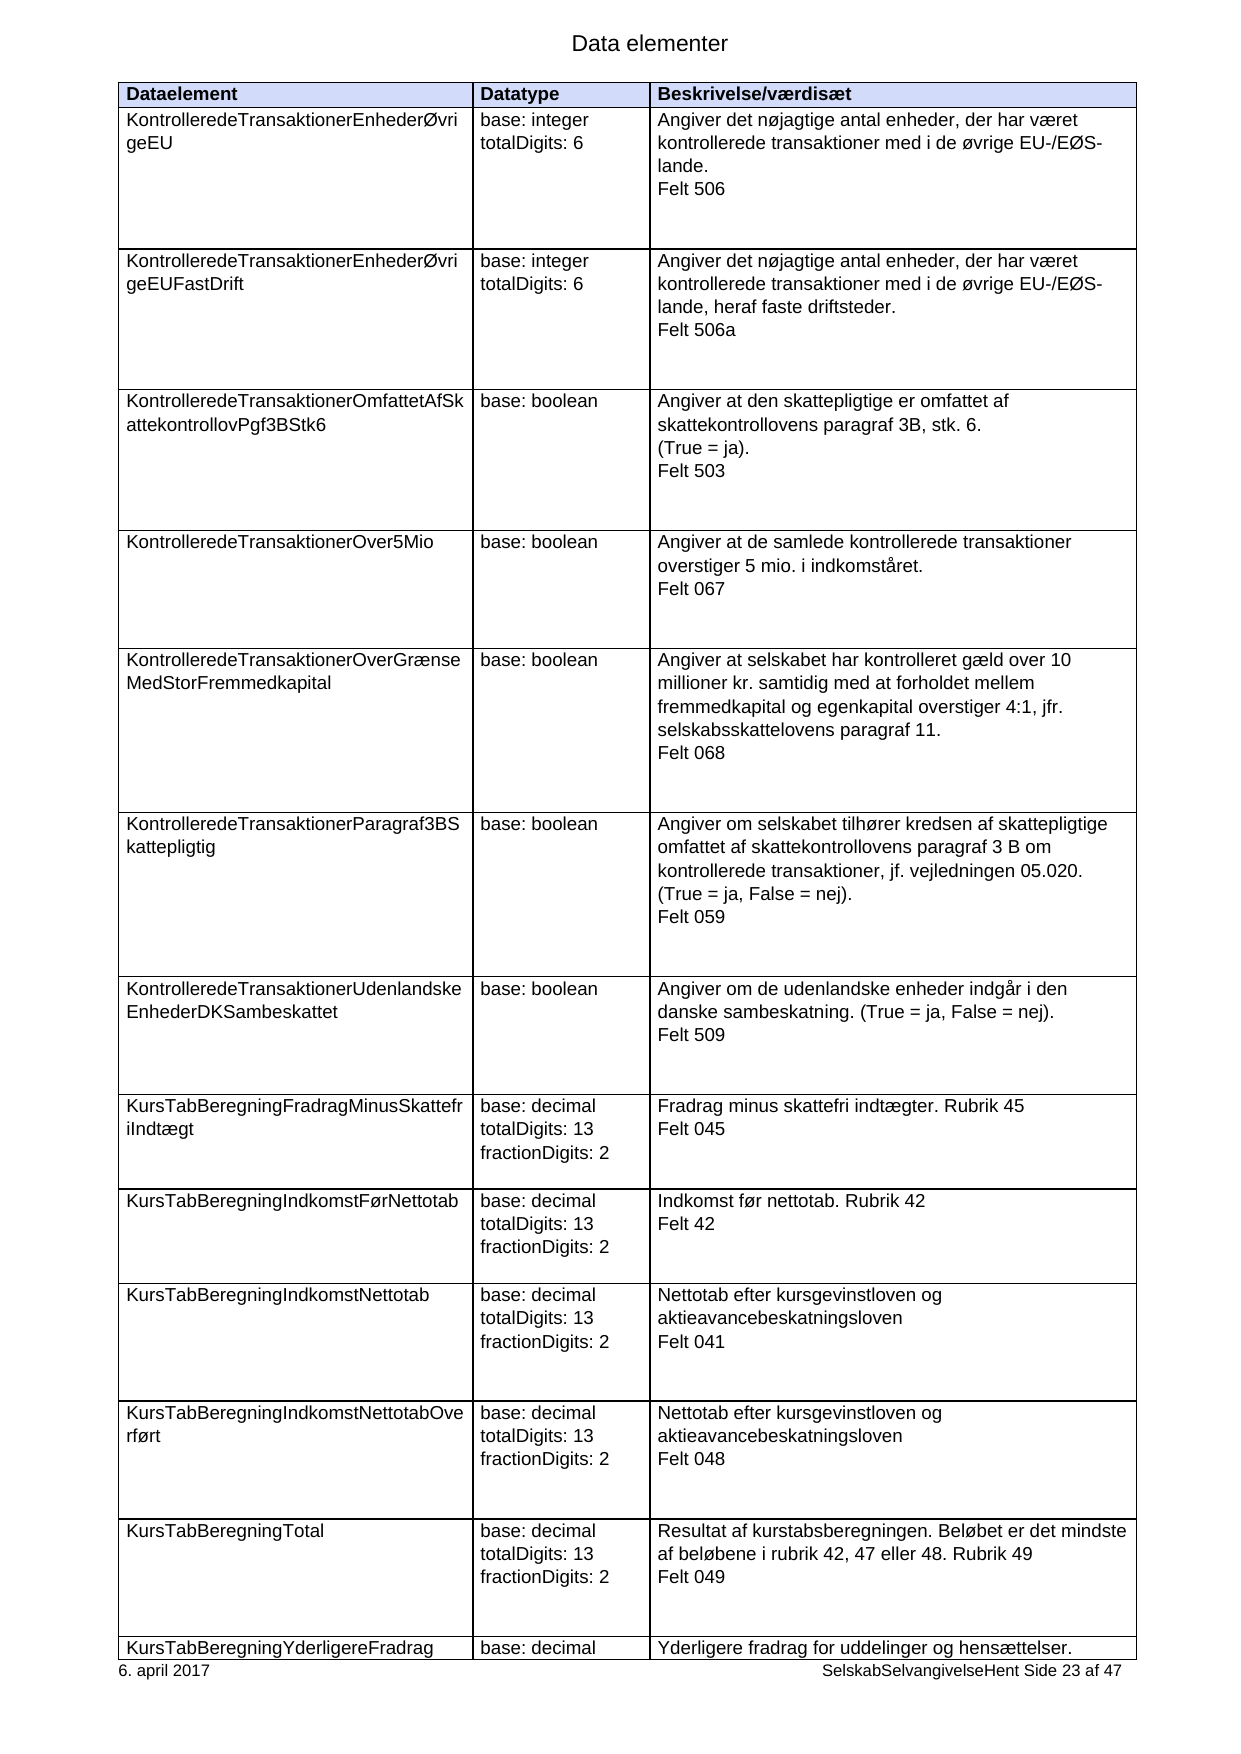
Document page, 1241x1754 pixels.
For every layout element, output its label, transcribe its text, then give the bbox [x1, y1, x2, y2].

table_cell Indkomst før nettotab. Rubrik 42 Felt 42 [651, 1190, 1136, 1282]
table_cell base: boolean [474, 977, 649, 1093]
table_cell KontrolleredeTransaktionerEnhederØvrigeEUFastDrift [119, 250, 472, 389]
table_cell KursTabBeregningIndkomstNettotabOverført [119, 1402, 472, 1518]
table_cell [474, 1520, 649, 1636]
table_cell base: decimal totalDigits: 13 fractionDigits: 2 [474, 1402, 649, 1518]
table_cell base: boolean [474, 649, 649, 812]
table_cell Angiver at den skattepligtige er omfattet af skattekontrollovens paragraf 3B, stk. 6. (True = ja). Felt 503 [651, 390, 1136, 530]
table_cell KursTabBeregningFradragMinusSkattefriIndtægt [119, 1095, 472, 1188]
table_header Dataelement [119, 83, 472, 107]
table_cell KontrolleredeTransaktionerUdenlandskeEnhederDKSambeskattet [119, 977, 472, 1093]
table_header Beskrivelse/værdisæt [651, 83, 1136, 107]
table_cell Resultat af kurstabsberegningen. Beløbet er det mindste af beløbene i rubrik 42, 47 eller 48. Rubrik 49 Felt 049 [651, 1520, 1136, 1636]
table_cell KursTabBeregningIndkomstFørNettotab [119, 1190, 472, 1282]
table_cell base: decimal totalDigits: 13 fractionDigits: 2 [474, 1190, 649, 1282]
table_cell Nettotab efter kursgevinstloven og aktieavancebeskatningsloven Felt 041 [651, 1284, 1136, 1400]
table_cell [474, 1637, 649, 1659]
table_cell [651, 1637, 1136, 1659]
table_cell base: boolean [474, 813, 649, 976]
table_cell base: decimal totalDigits: 13 fractionDigits: 2 [474, 1095, 649, 1188]
table_cell Angiver det nøjagtige antal enheder, der har været kontrollerede transaktioner med i de øvrige EU-/EØS-lande. Felt 506 [651, 108, 1136, 248]
table_cell KontrolleredeTransaktionerParagraf3BSkattepligtig [119, 813, 472, 976]
table_cell base: boolean [474, 390, 649, 530]
table_cell Angiver om selskabet tilhører kredsen af skattepligtige omfattet af skattekontrollovens paragraf 3 B om kontrollerede transaktioner, jf. vejledningen 05.020. (True = ja, False = nej). Felt 059 [651, 813, 1136, 976]
table_cell KursTabBeregningIndkomstNettotab [119, 1284, 472, 1400]
table_cell KontrolleredeTransaktionerEnhederØvrigeEU [119, 108, 472, 248]
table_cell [119, 1637, 472, 1659]
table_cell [474, 108, 649, 248]
table_cell base: integer totalDigits: 6 [474, 250, 649, 389]
table_header Datatype [474, 83, 649, 107]
table_cell base: decimal totalDigits: 13 fractionDigits: 2 [474, 1284, 649, 1400]
table_cell Angiver det nøjagtige antal enheder, der har været kontrollerede transaktioner med i de øvrige EU-/EØS-lande, heraf faste driftsteder. Felt 506a [651, 250, 1136, 389]
table_cell Angiver at selskabet har kontrolleret gæld over 10 millioner kr. samtidig med at forholdet mellem fremmedkapital og egenkapital overstiger 4:1, jfr. selskabsskattelovens paragraf 11. Felt 068 [651, 649, 1136, 812]
table_cell KontrolleredeTransaktionerOver5Mio [119, 531, 472, 647]
table_cell Fradrag minus skattefri indtægter. Rubrik 45 Felt 045 [651, 1095, 1136, 1188]
table_cell Angiver at de samlede kontrollerede transaktioner overstiger 5 mio. i indkomståret. Felt 067 [651, 531, 1136, 647]
table_cell KontrolleredeTransaktionerOverGrænseMedStorFremmedkapital [119, 649, 472, 812]
table_cell KontrolleredeTransaktionerOmfattetAfSkattekontrollovPgf3BStk6 [119, 390, 472, 530]
table_cell base: boolean [474, 531, 649, 647]
table_cell Angiver om de udenlandske enheder indgår i den danske sambeskatning. (True = ja, False = nej). Felt 509 [651, 977, 1136, 1093]
table_cell KursTabBeregningTotal [119, 1520, 472, 1636]
table_cell Nettotab efter kursgevinstloven og aktieavancebeskatningsloven Felt 048 [651, 1402, 1136, 1518]
